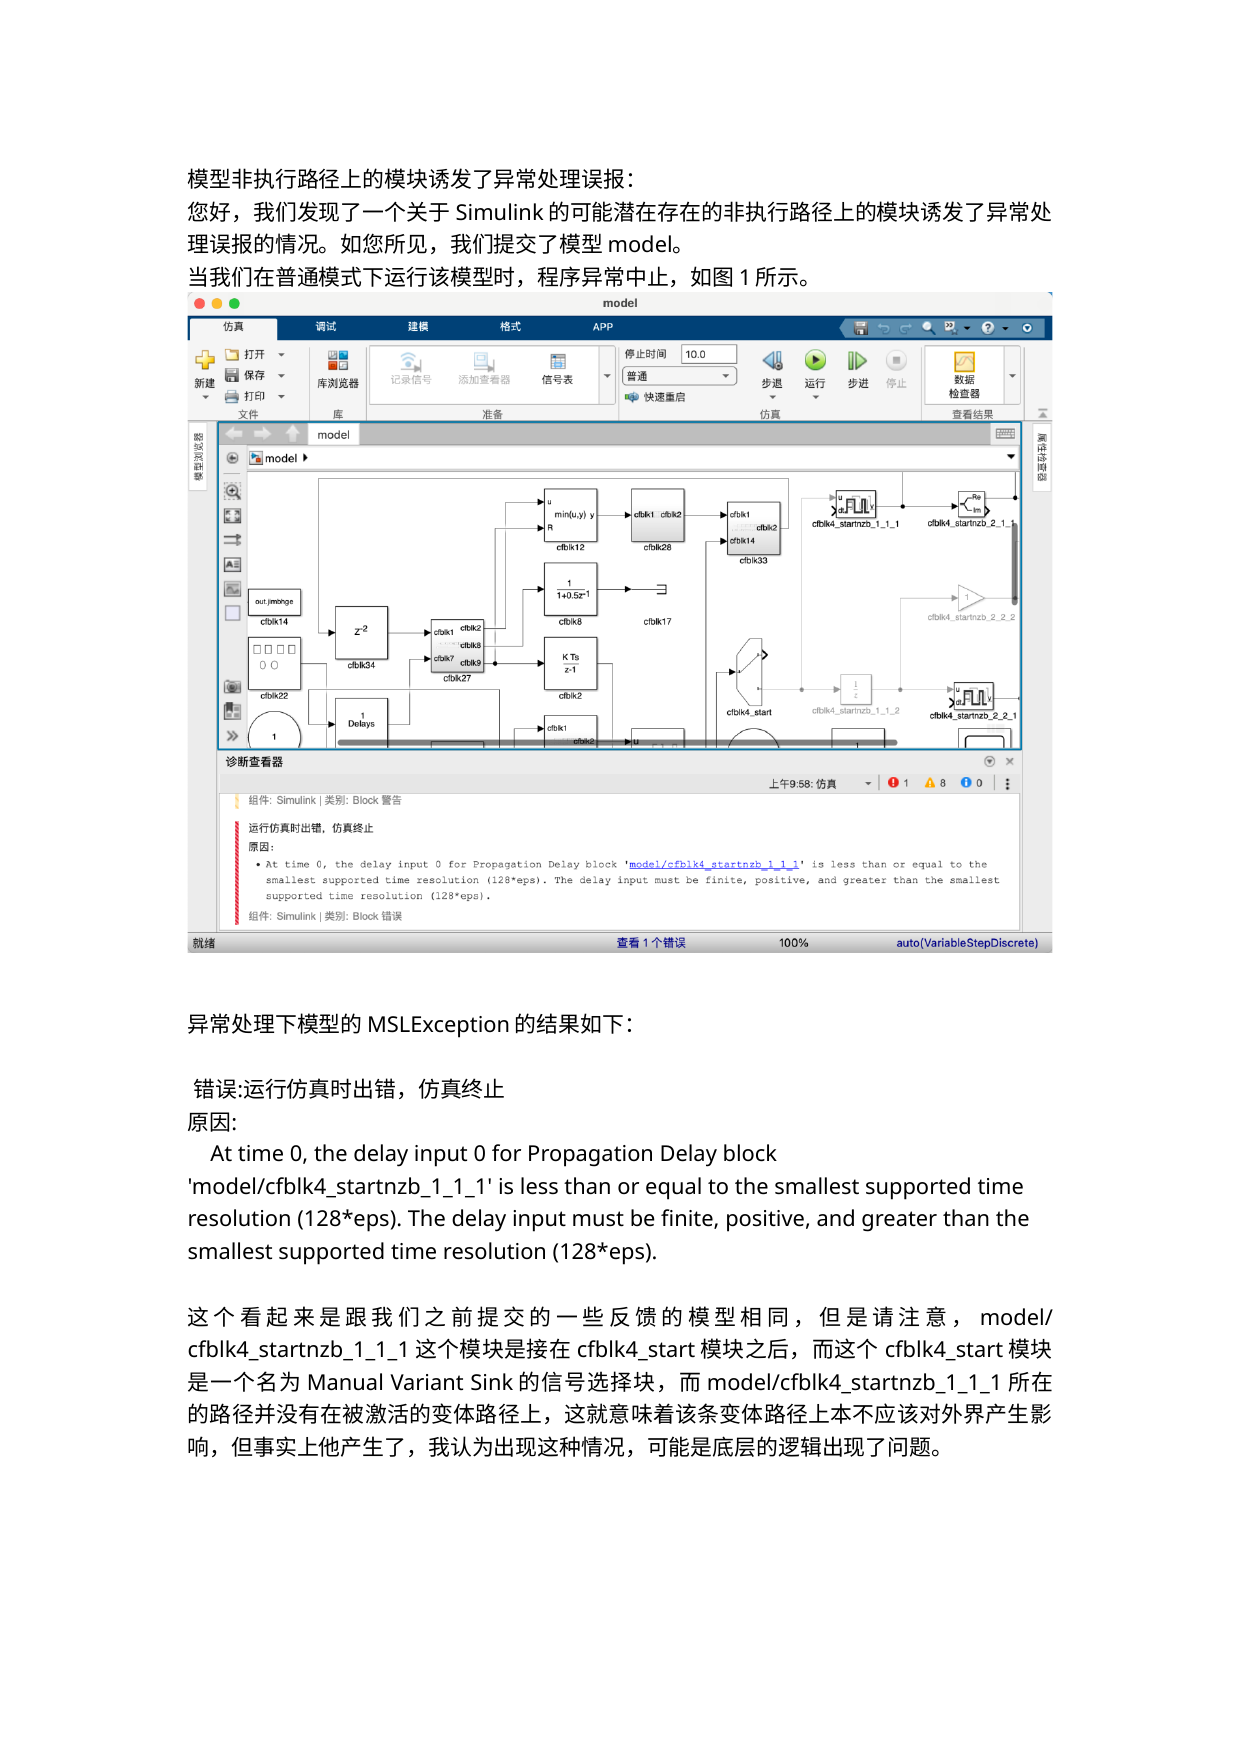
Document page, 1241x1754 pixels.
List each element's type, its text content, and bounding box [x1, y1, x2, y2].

text 这个看起来是跟我们之前提交的一些反馈的模型相同，但是请注意，model/cfblk4_startnzb_1_1_1这个模块是接在cfblk4_start模块之后，而这个cfblk4_start模块是一个名为Manual Variant Sink的信号选择块，而model/cfblk4_startnzb_1_1_1所在的路径并没有在被激活的变体路径上，这就意味着该条变体路径上本不应该对外界产生影响，但事实上他产生了，我认为出现这种情况，可能是底层的逻辑出现了问题。 [187, 1299, 1053, 1462]
text 模型非执行路径上的模块诱发了异常处理误报： [187, 162, 1053, 194]
text 错误:运行仿真时出错，仿真终止 [187, 1072, 1053, 1104]
text 当我们在普通模式下运行该模型时，程序异常中止，如图1所示。 [187, 259, 1053, 292]
text 原因: [187, 1104, 1053, 1137]
text 异常处理下模型的MSLException的结果如下： [187, 1007, 1053, 1039]
text At time 0, the delay input 0 for Propagation Delay block 'model/cfblk4_startnzb_1_1_1' is less than or equal to the smallest supported time resolution (128*eps). The delay input must be finite, positive, and greater than the smallest supported time resolution (128*eps). [187, 1137, 1053, 1267]
text 您好，我们发现了一个关于Simulink的可能潜在存在的非执行路径上的模块诱发了异常处理误报的情况。如您所见，我们提交了模型model。 [187, 194, 1053, 259]
picture [187, 292, 1053, 953]
